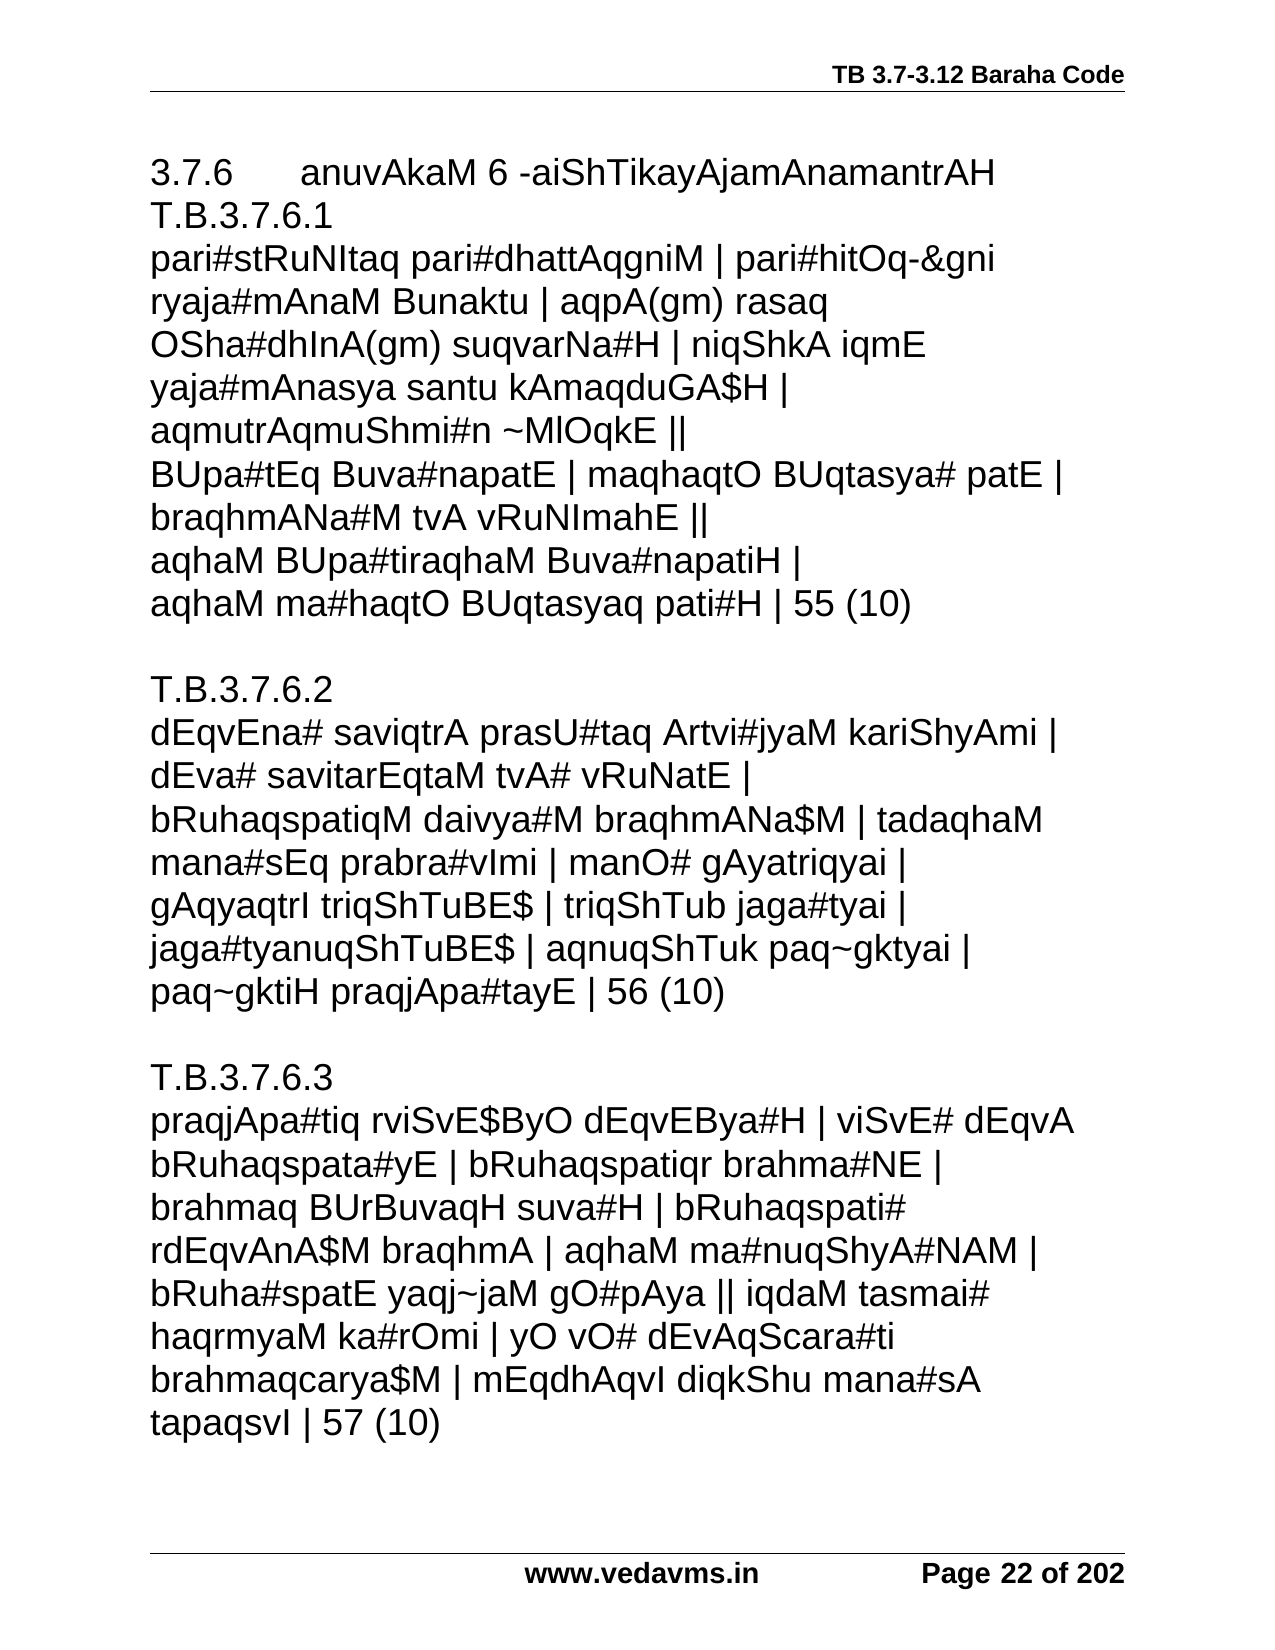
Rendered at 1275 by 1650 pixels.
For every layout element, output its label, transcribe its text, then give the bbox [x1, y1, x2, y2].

text brahmaq BUrBuvaqH suva#H | bRuhaqspati# rdEqvAnA$M braqhmA | aqhaM ma#nuqShyA#NAM | bRuha#spatE yaqj~jaM gO#pAya || iqdaM tasmai# haqrmyaM ka#rOmi | yO vO# dEvAqScara#ti brahmaqcarya$M | mEqdhAqvI diqkShu mana#sA tapaqsvI | 57 (10) [150, 1185, 1125, 1444]
text gAqyaqtrI triqShTuBE$ | triqShTub jaga#tyai | jaga#tyanuqShTuBE$ | aqnuqShTuk paq~gktyai | paq~gktiH praqjApa#tayE | 56 (10) [150, 883, 1125, 1012]
text T.B.3.7.6.2 [150, 667, 1125, 711]
text 3.7.6 anuvAkaM 6 -aiShTikayAjamAnamantrAH [150, 150, 1125, 193]
text T.B.3.7.6.3 [150, 1056, 1125, 1099]
text aqhaM ma#haqtO BUqtasyaq pati#H | 55 (10) [150, 581, 1125, 624]
text aqhaM BUpa#tiraqhaM Buva#napatiH | [150, 538, 1125, 581]
text T.B.3.7.6.1 [150, 193, 1125, 236]
text bRuhaqspatiqM daivya#M braqhmANa$M | tadaqhaM mana#sEq prabra#vImi | manO# gAyatriqyai | [150, 797, 1125, 883]
text praqjApa#tiq rviSvE$ByO dEqvEBya#H | viSvE# dEqvA bRuhaqspata#yE | bRuhaqspatiqr brahma#NE | [150, 1099, 1125, 1185]
text pari#stRuNItaq pari#dhattAqgniM | pari#hitOq-&gni ryaja#mAnaM Bunaktu | aqpA(gm) rasaq OSha#dhInA(gm) suqvarNa#H | niqShkA iqmE yaja#mAnasya santu kAmaqduGA$H | aqmutrAqmuShmi#n ~MlOqkE || [150, 236, 1125, 452]
text dEqvEna# saviqtrA prasU#taq Artvi#jyaM kariShyAmi | dEva# savitarEqtaM tvA# vRuNatE | [150, 711, 1125, 797]
text BUpa#tEq Buva#napatE | maqhaqtO BUqtasya# patE | braqhmANa#M tvA vRuNImahE || [150, 452, 1125, 538]
